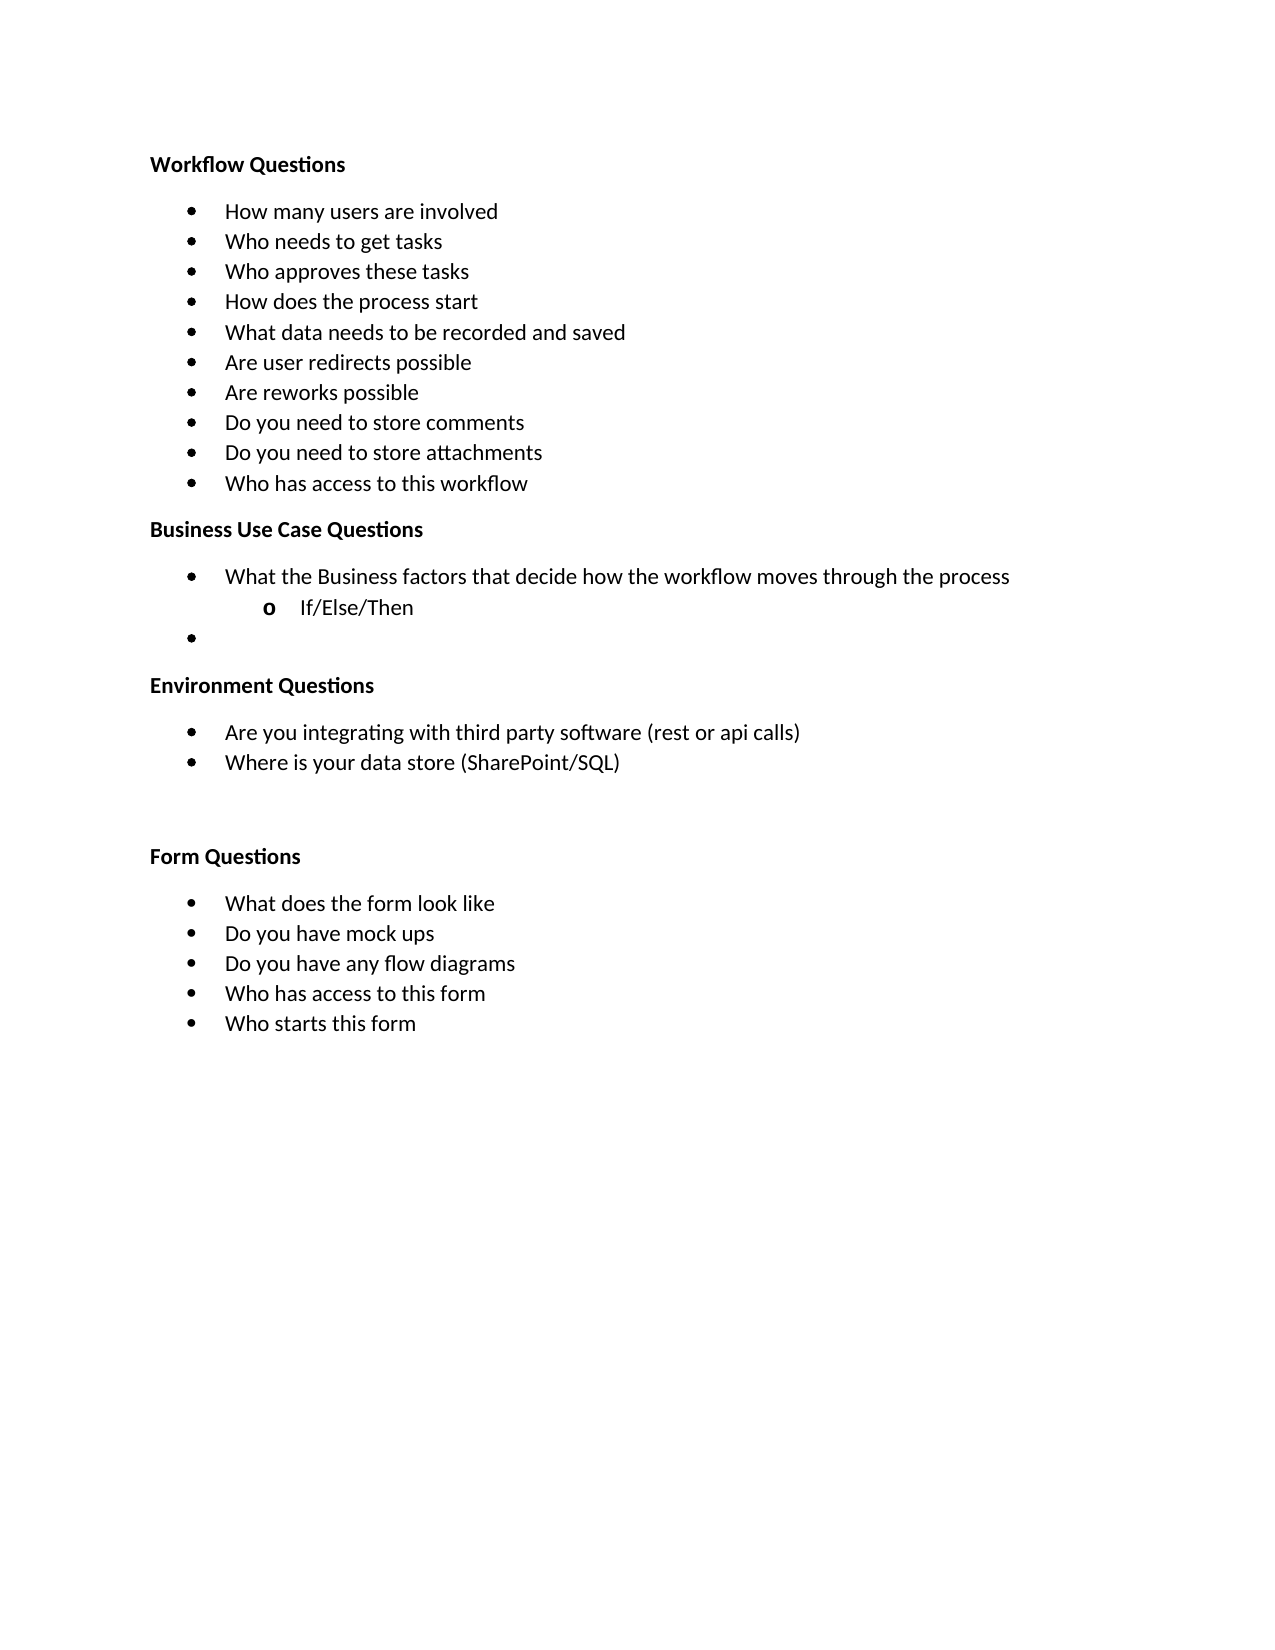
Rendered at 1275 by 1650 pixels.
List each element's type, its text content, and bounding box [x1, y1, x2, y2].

list Are user redirects possible [187, 348, 1125, 376]
list Do you need to store attachments [187, 438, 1125, 467]
list Do you need to store comments [187, 408, 1125, 436]
list What data needs to be recorded and saved [187, 318, 1125, 346]
list How does the process start [187, 287, 1125, 316]
text Form Questions [150, 842, 1125, 870]
list Where is your data store (SharePoint/SQL) [187, 748, 1125, 776]
list Who needs to get tasks [187, 227, 1125, 255]
list If/Else/Then [262, 593, 1125, 622]
list Who approves these tasks [187, 257, 1125, 285]
list Who has access to this form [187, 979, 1125, 1007]
list What does the form look like [187, 889, 1125, 917]
list Are reworks possible [187, 378, 1125, 406]
text Business Use Case Questions [150, 516, 1125, 544]
list Who starts this form [187, 1009, 1125, 1038]
list Are you integrating with third party software (rest or api calls) [187, 718, 1125, 746]
list What the Business factors that decide how the workflow moves through the process [187, 562, 1125, 591]
list How many users are involved [187, 197, 1125, 225]
list Do you have mock ups [187, 919, 1125, 947]
text Environment Questions [150, 671, 1125, 699]
list Do you have any flow diagrams [187, 949, 1125, 977]
list Who has access to this workflow [187, 469, 1125, 497]
text Workflow Questions [150, 150, 1125, 178]
